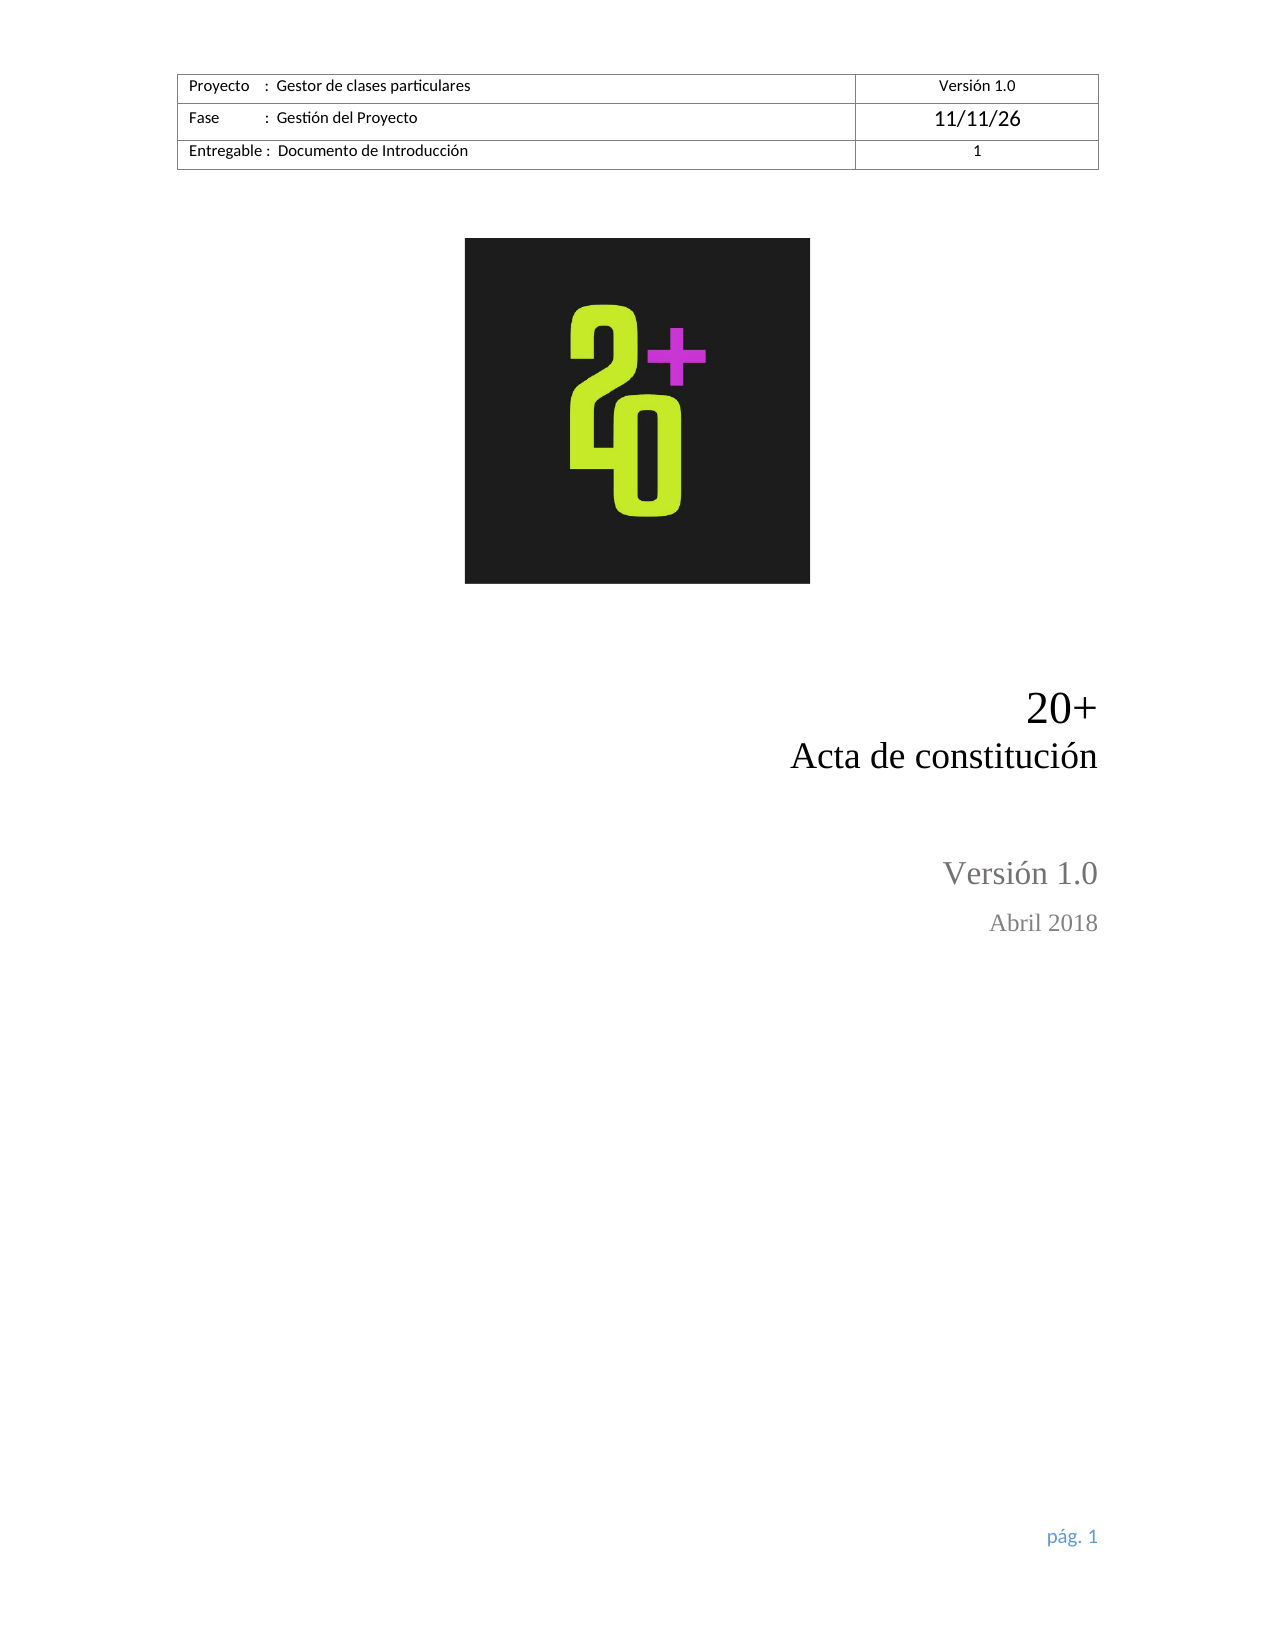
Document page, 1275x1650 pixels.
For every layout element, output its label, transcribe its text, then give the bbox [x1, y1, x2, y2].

picture [464, 238, 811, 584]
text Abril 2018 [177, 908, 1098, 937]
text Versión 1.0 [177, 853, 1098, 892]
text Acta de constitución [177, 734, 1098, 777]
text 20+ [177, 681, 1098, 734]
